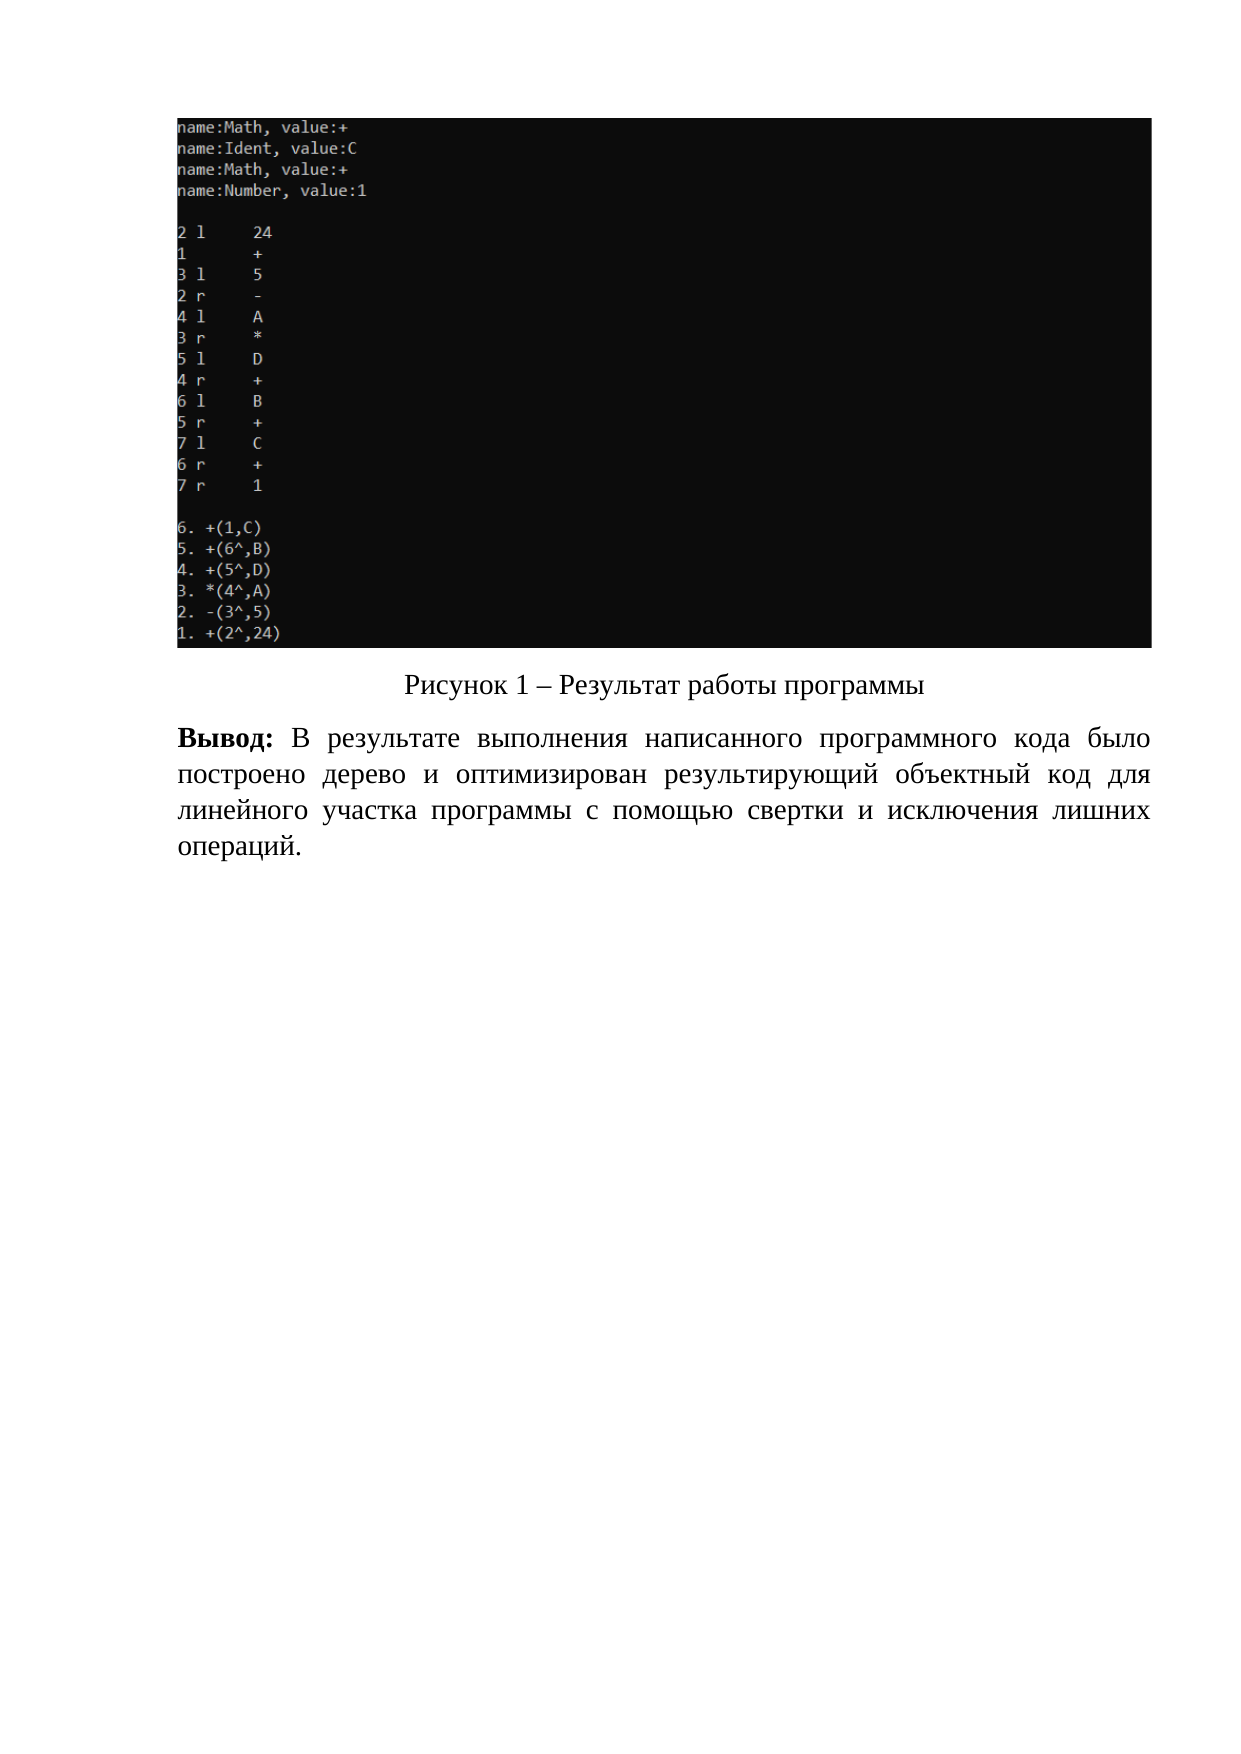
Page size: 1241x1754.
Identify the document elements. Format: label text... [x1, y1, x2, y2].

text Вывод: В результате выполнения написанного программного кода было построено дерево и оптимизирован результирующий объектный код для линейного участка программы с помощью свертки и исключения лишних операций. [177, 720, 1152, 862]
text Рисунок 1 – Результат работы программы [177, 667, 1152, 700]
picture [177, 118, 1152, 648]
